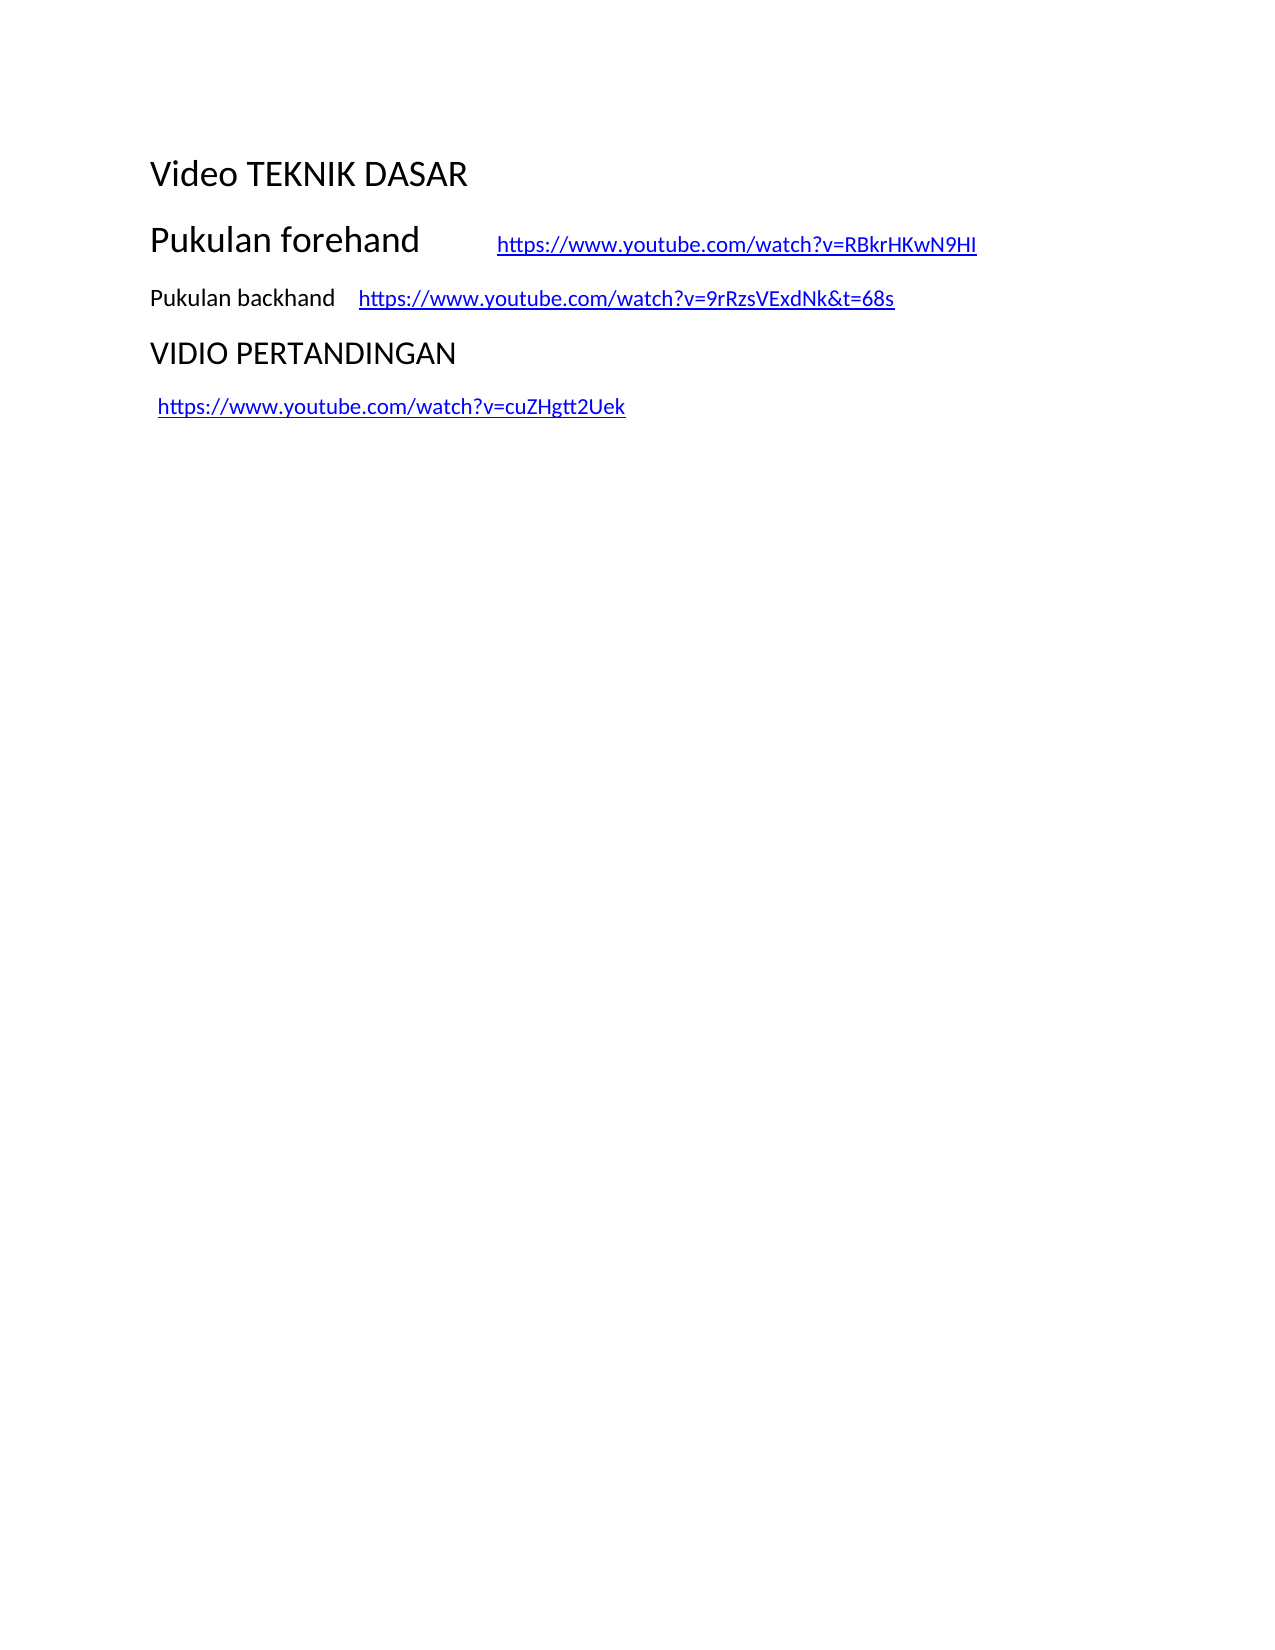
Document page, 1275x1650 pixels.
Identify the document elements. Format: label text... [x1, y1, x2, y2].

text Pukulan backhand https://www.youtube.com/watch?v=9rRzsVExdNk&t=68s [150, 282, 1125, 313]
text Video TEKNIK DASAR [150, 150, 1125, 196]
text Pukulan forehand https://www.youtube.com/watch?v=RBkrHKwN9HI [150, 216, 1125, 262]
text VIDIO PERTANDINGAN [150, 332, 1125, 373]
text https://www.youtube.com/watch?v=cuZHgtt2Uek [150, 392, 1125, 421]
